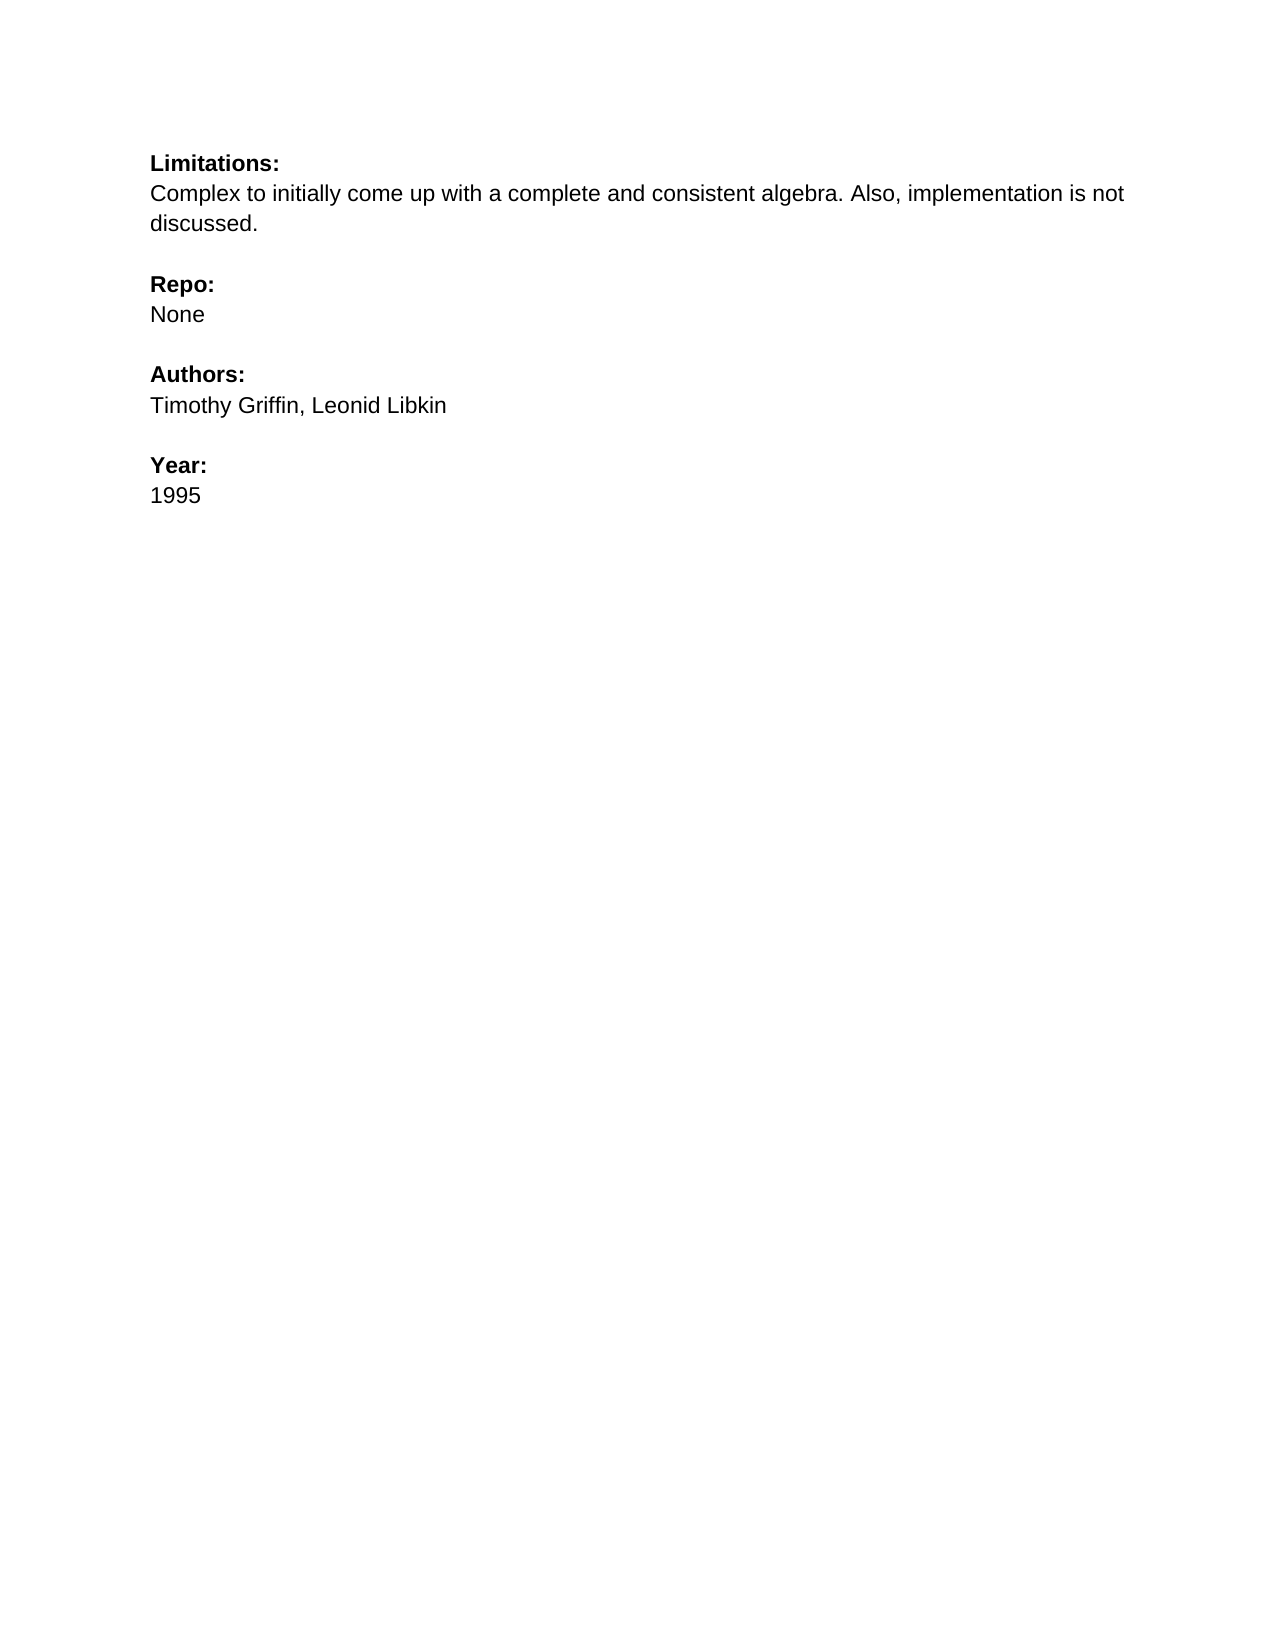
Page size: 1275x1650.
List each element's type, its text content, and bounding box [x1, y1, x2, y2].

text Year: [150, 452, 1125, 478]
text Limitations: [150, 150, 1125, 176]
text Authors: [150, 361, 1125, 388]
text 1995 [150, 482, 1125, 509]
text None [150, 301, 1125, 327]
text Complex to initially come up with a complete and consistent algebra. Also, implementation is not discussed. [150, 180, 1125, 237]
text Repo: [150, 271, 1125, 297]
text Timothy Griffin, Leonid Libkin [150, 392, 1125, 418]
